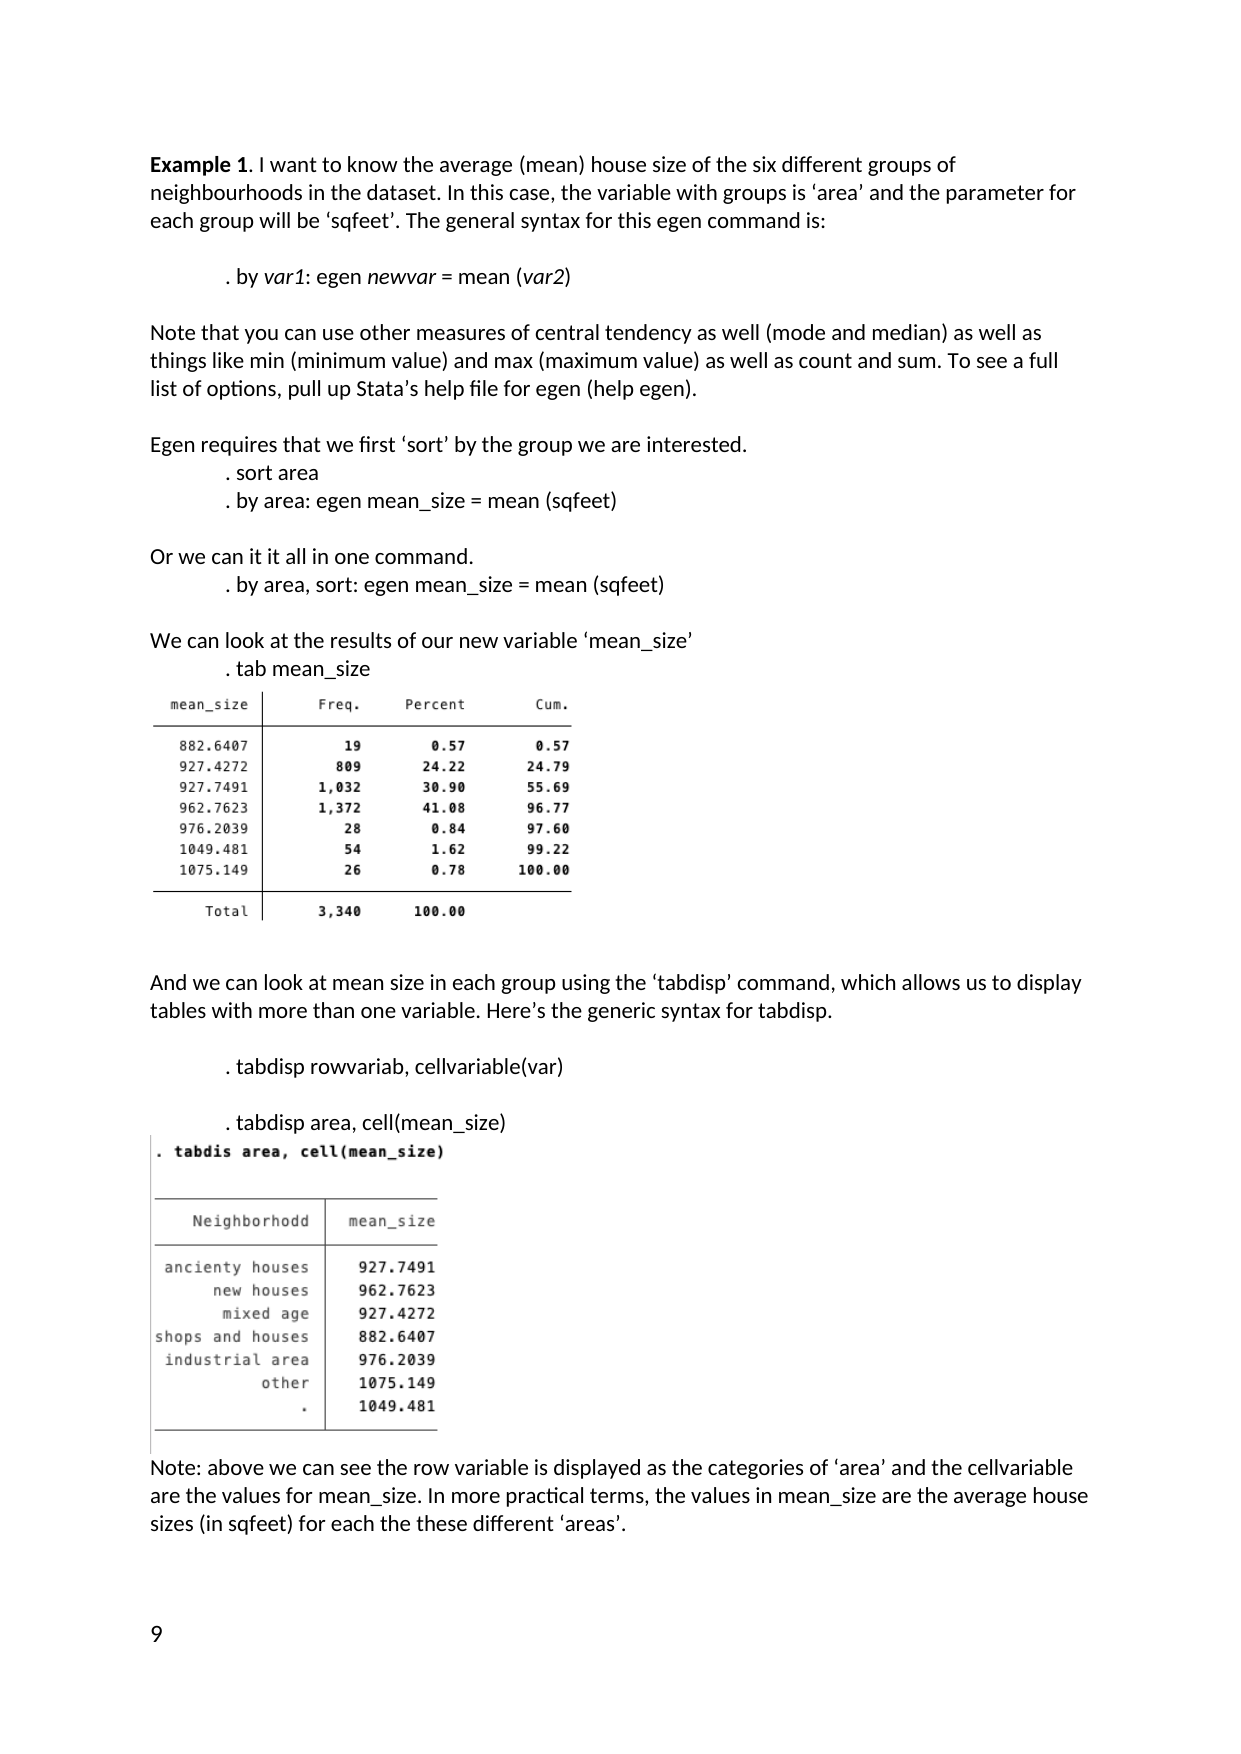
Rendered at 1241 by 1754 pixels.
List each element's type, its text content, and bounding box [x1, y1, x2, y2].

text And we can look at mean size in each group using the ‘tabdisp’ command, which allows us to display tables with more than one variable. Here’s the generic syntax for tabdisp. [150, 968, 1090, 1024]
text Note that you can use other measures of central tendency as well (mode and median) as well as things like min (minimum value) and max (maximum value) as well as count and sum. To see a full list of options, pull up Stata’s help file for egen (help egen). [150, 318, 1090, 402]
text We can look at the results of our new variable ‘mean_size’ [150, 626, 1090, 654]
text Note: above we can see the row variable is displayed as the categories of ‘area’ and the cellvariable are the values for mean_size. In more practical terms, the values in mean_size are the average house sizes (in sqfeet) for each the these different ‘areas’. [150, 1453, 1090, 1537]
text . sort area [150, 458, 1090, 486]
text . tabdisp area, cell(mean_size) [150, 1108, 1090, 1136]
text . by area, sort: egen mean_size = mean (sqfeet) [150, 570, 1090, 598]
text . tabdisp rowvariab, cellvariable(var) [150, 1052, 1090, 1080]
picture [150, 1135, 480, 1454]
text . tab mean_size [150, 654, 1090, 682]
text . by area: egen mean_size = mean (sqfeet) [150, 486, 1090, 514]
text . by var1: egen newvar = mean (var2) [150, 262, 1090, 290]
picture [150, 682, 590, 940]
text Example 1. I want to know the average (mean) house size of the six different groups of neighbourhoods in the dataset. In this case, the variable with groups is ‘area’ and the parameter for each group will be ‘sqfeet’. The general syntax for this egen command is: [150, 150, 1090, 234]
text Or we can it it all in one command. [150, 542, 1090, 570]
text Egen requires that we first ‘sort’ by the group we are interested. [150, 430, 1090, 458]
